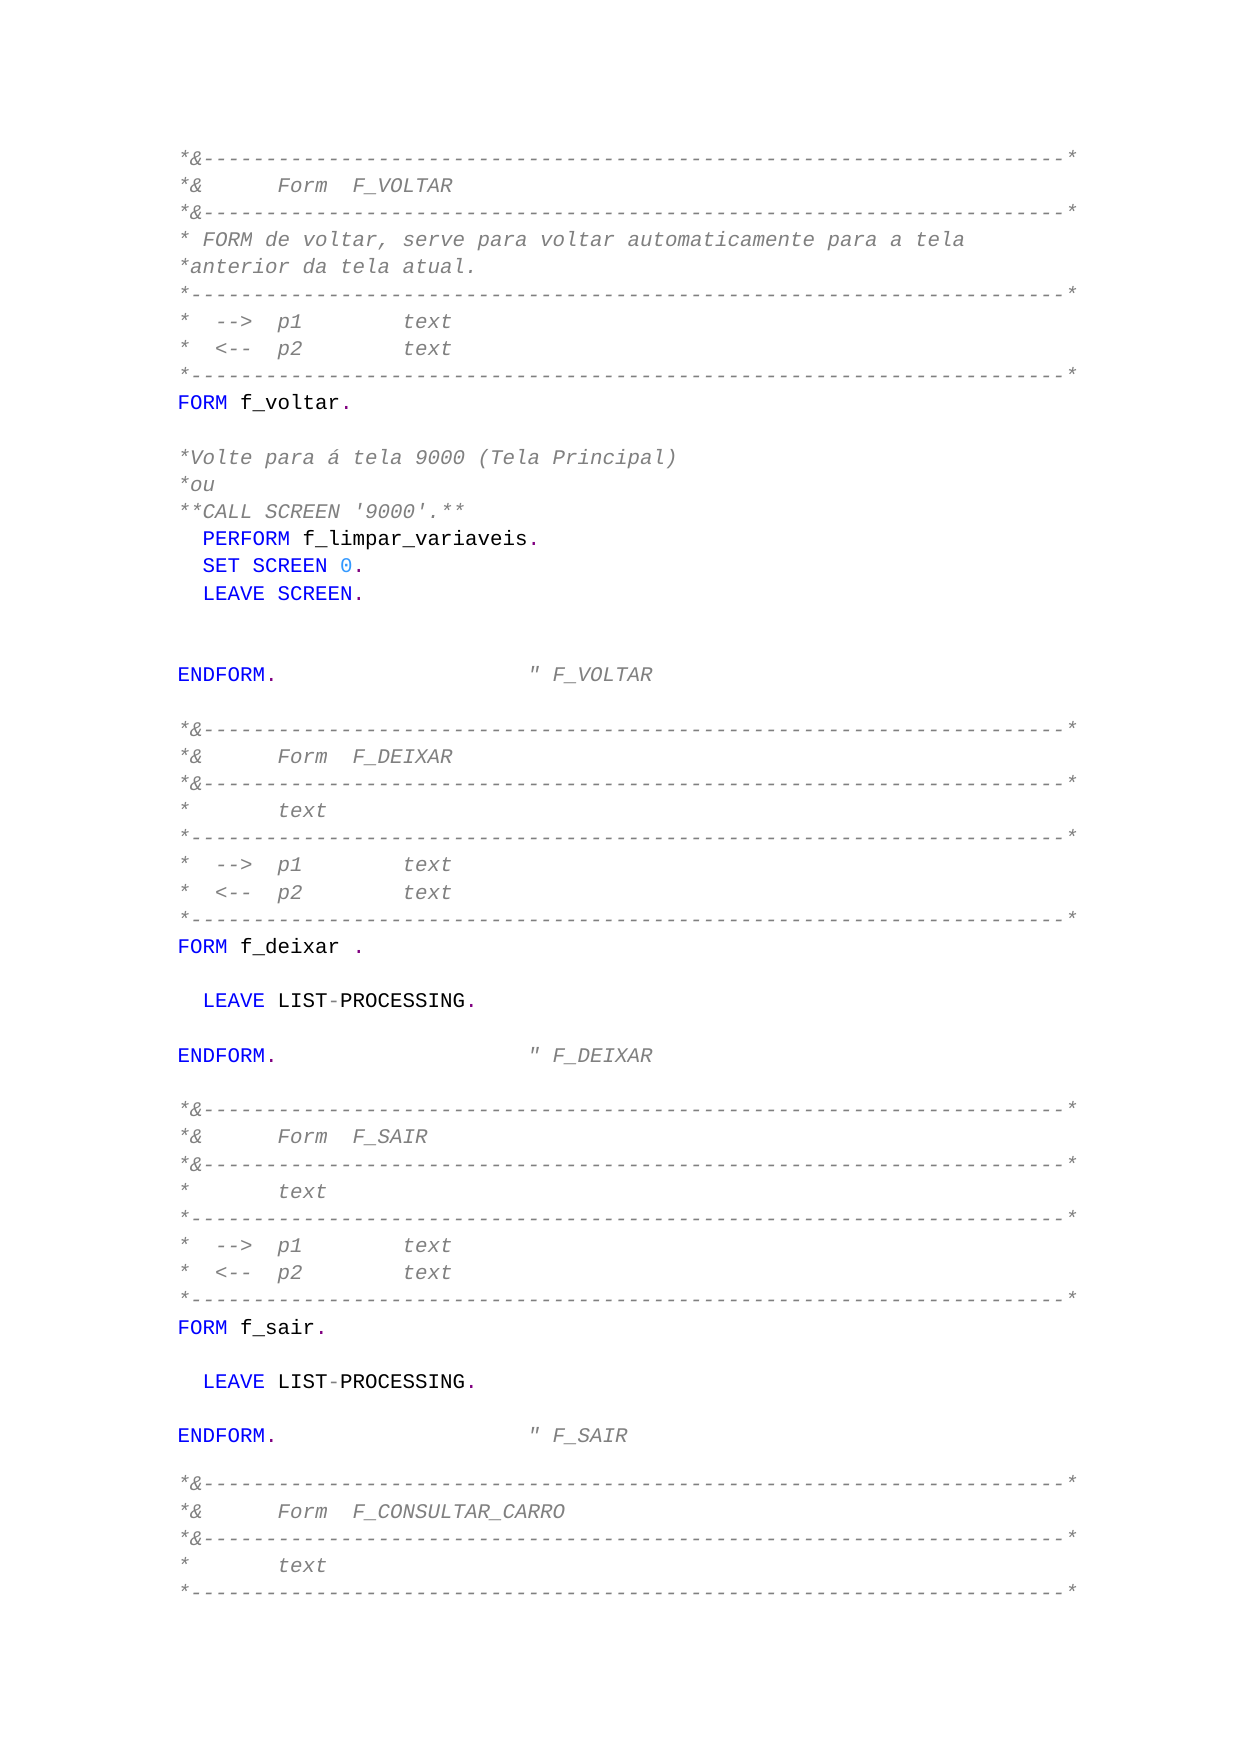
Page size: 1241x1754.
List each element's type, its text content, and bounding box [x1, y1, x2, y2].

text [177, 1473, 1152, 1606]
text *&---------------------------------------------------------------------* *& Form F_VOLTAR *&---------------------------------------------------------------------* * FORM de voltar, serve para voltar automaticamente para a tela *anterior da tela atual. *----------------------------------------------------------------------* * --> p1 text * <-- p2 text *----------------------------------------------------------------------* FORM f_voltar. *Volte para á tela 9000 (Tela Principal) *ou **CALL SCREEN '9000'.** PERFORM f_limpar_variaveis. SET SCREEN 0. LEAVE SCREEN. ENDFORM. " F_VOLTAR *&---------------------------------------------------------------------* *& Form F_DEIXAR *&---------------------------------------------------------------------* * text *----------------------------------------------------------------------* * --> p1 text * <-- p2 text *----------------------------------------------------------------------* FORM f_deixar . LEAVE LIST-PROCESSING. ENDFORM. " F_DEIXAR *&---------------------------------------------------------------------* *& Form F_SAIR *&---------------------------------------------------------------------* * text *----------------------------------------------------------------------* * --> p1 text * <-- p2 text *----------------------------------------------------------------------* FORM f_sair. LEAVE LIST-PROCESSING. ENDFORM. " F_SAIR [177, 148, 1152, 1449]
